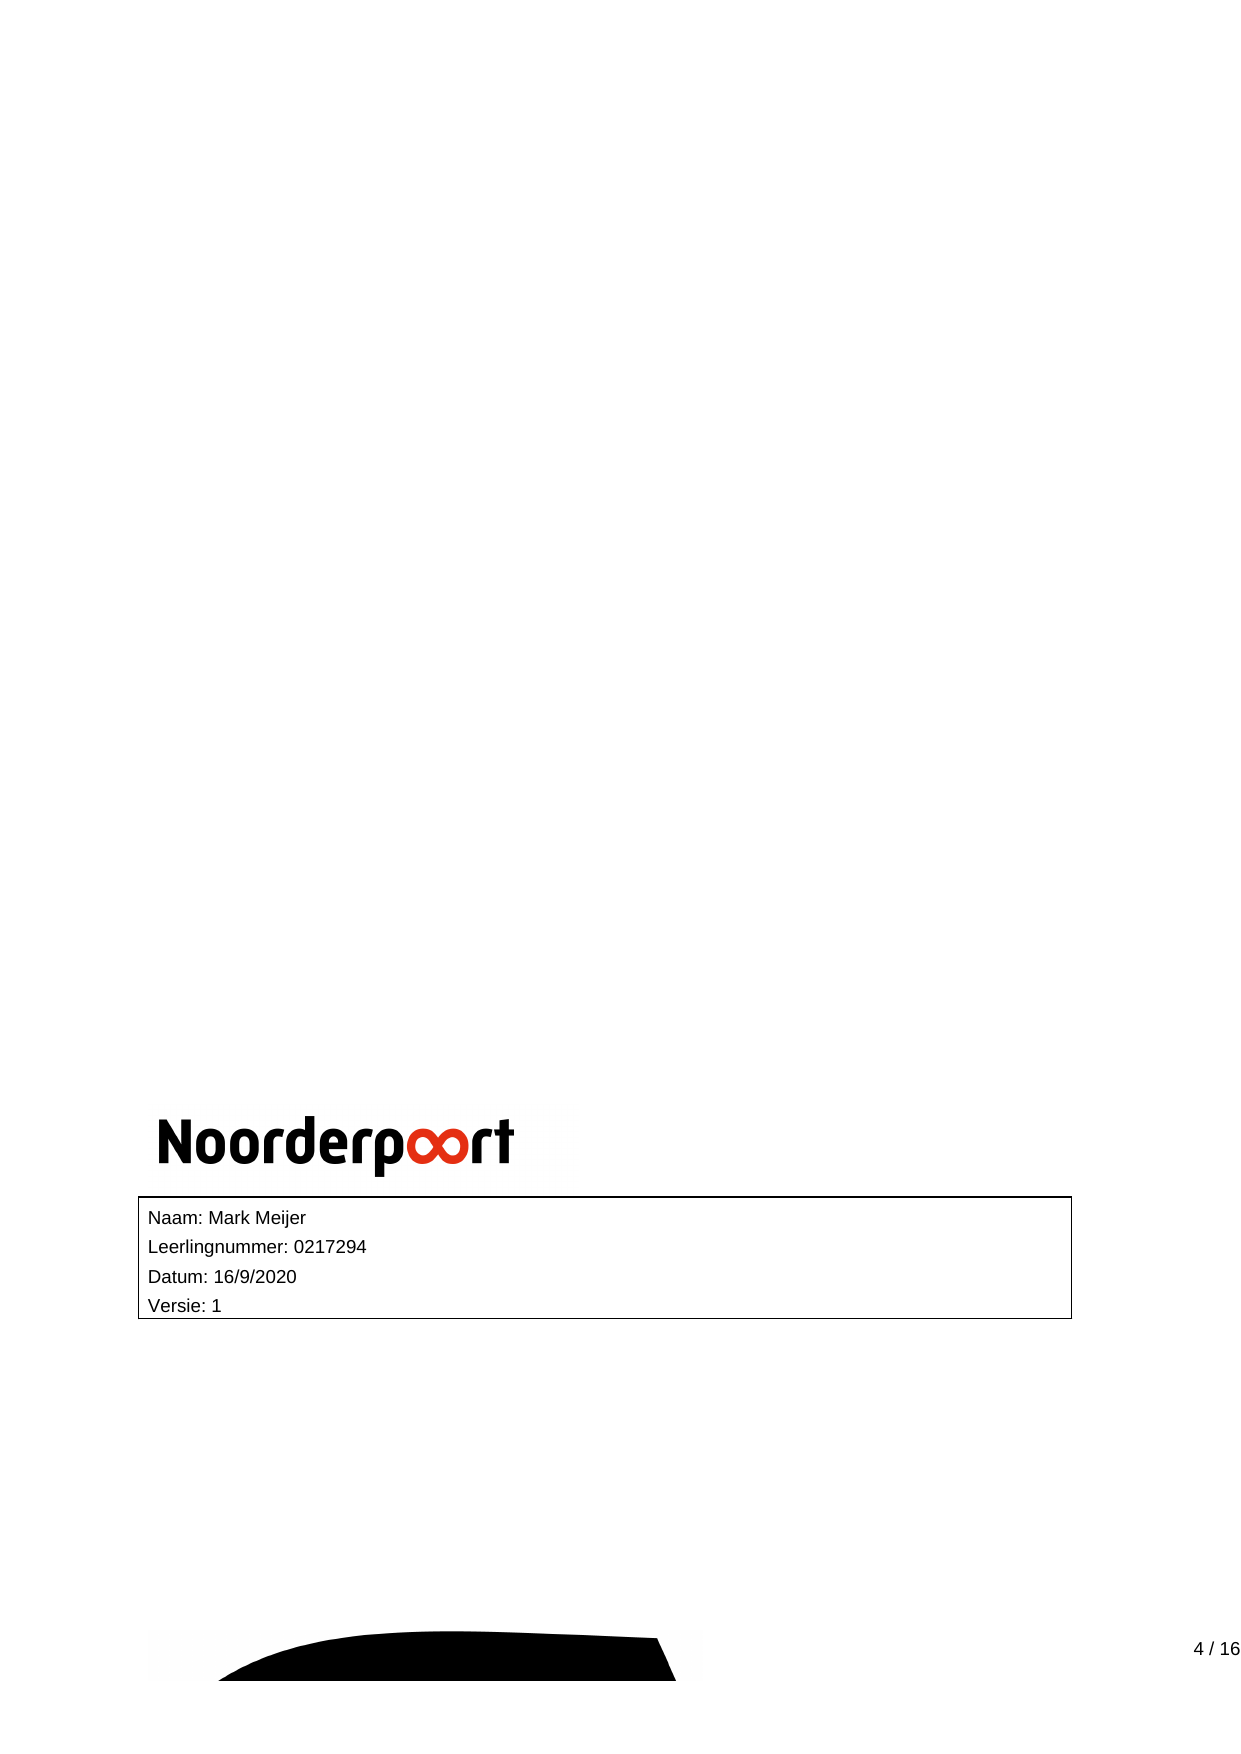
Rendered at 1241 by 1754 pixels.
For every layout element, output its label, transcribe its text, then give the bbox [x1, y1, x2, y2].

text Datum: 16/9/2020 [148, 1258, 1063, 1284]
picture [147, 1104, 579, 1196]
text Versie: 1 [139, 1284, 1071, 1318]
picture [147, 1630, 703, 1681]
text Leerlingnummer: 0217294 [148, 1229, 1063, 1258]
text Naam: Mark Meijer [139, 1198, 1071, 1229]
